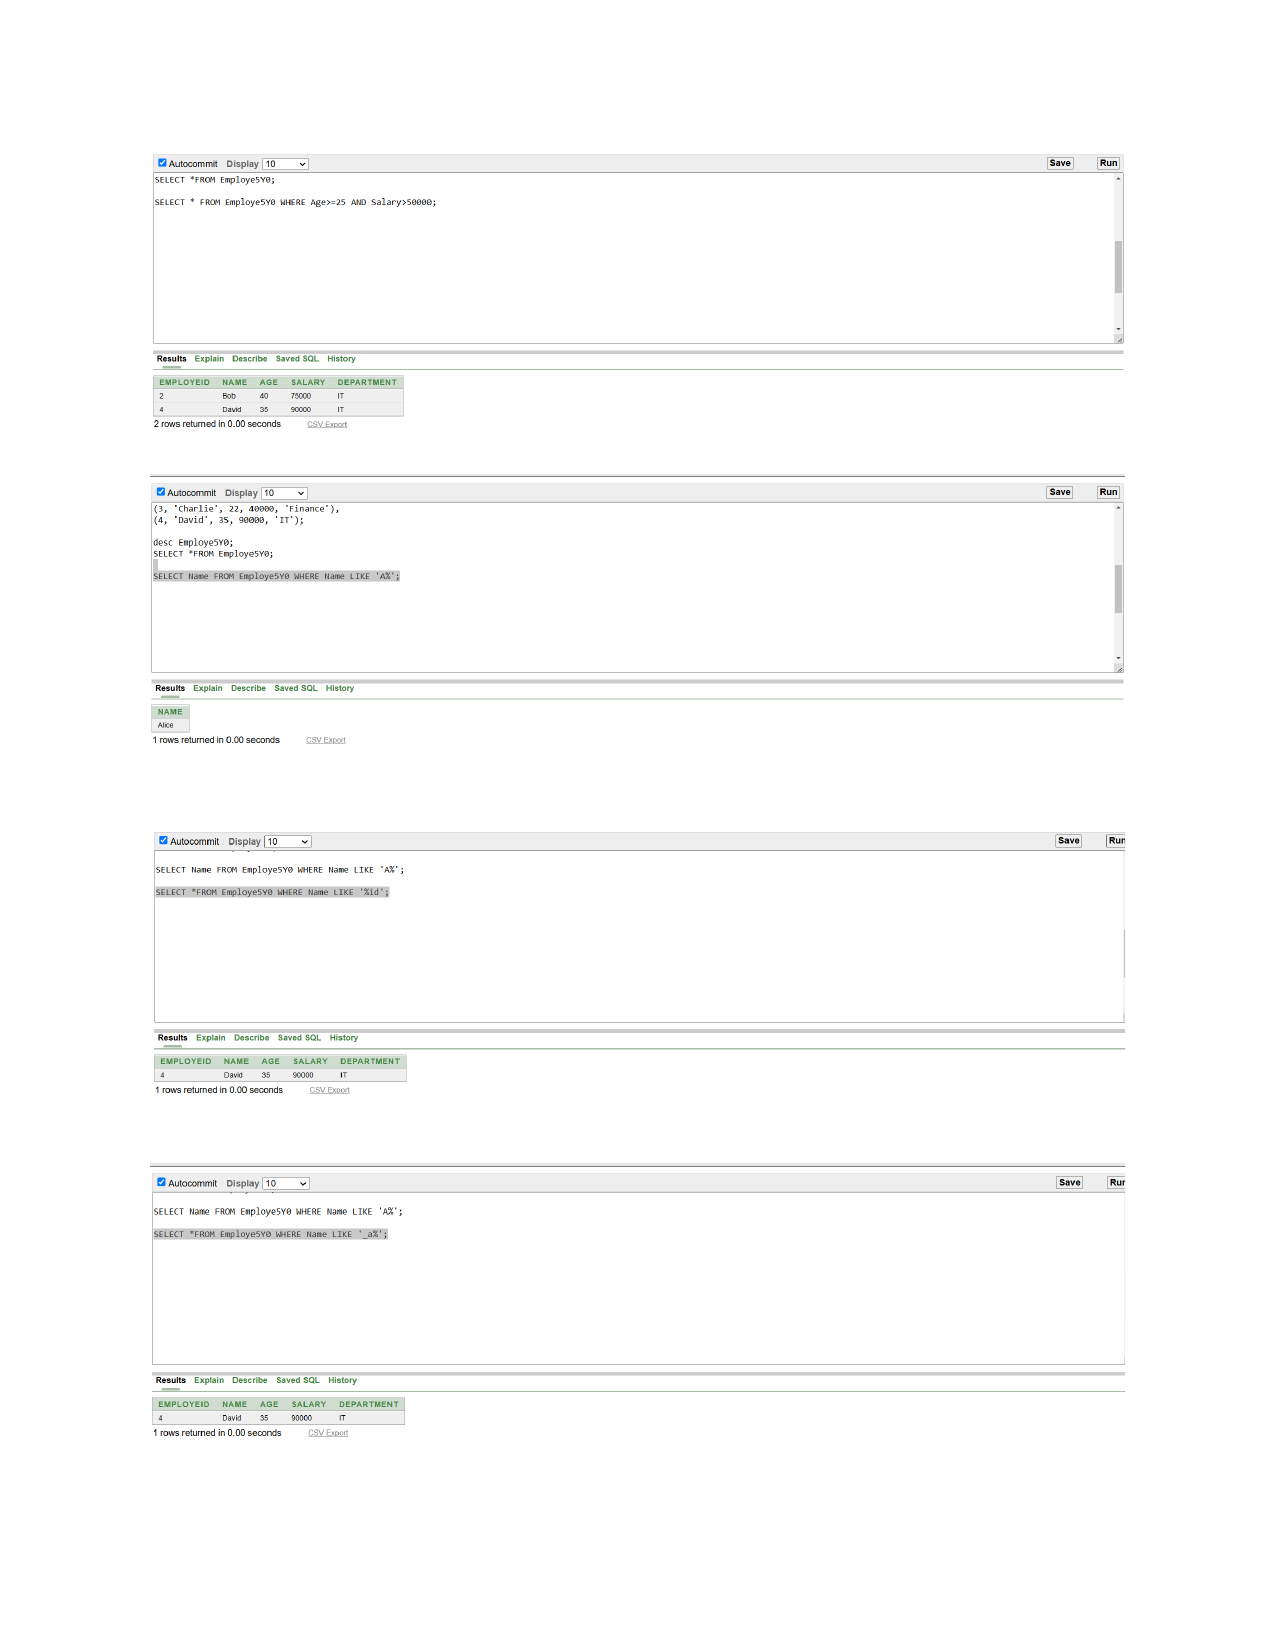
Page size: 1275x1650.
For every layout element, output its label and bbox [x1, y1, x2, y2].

picture [150, 474, 1125, 822]
picture [150, 150, 1125, 470]
picture [150, 826, 1125, 1160]
picture [150, 1163, 1125, 1478]
